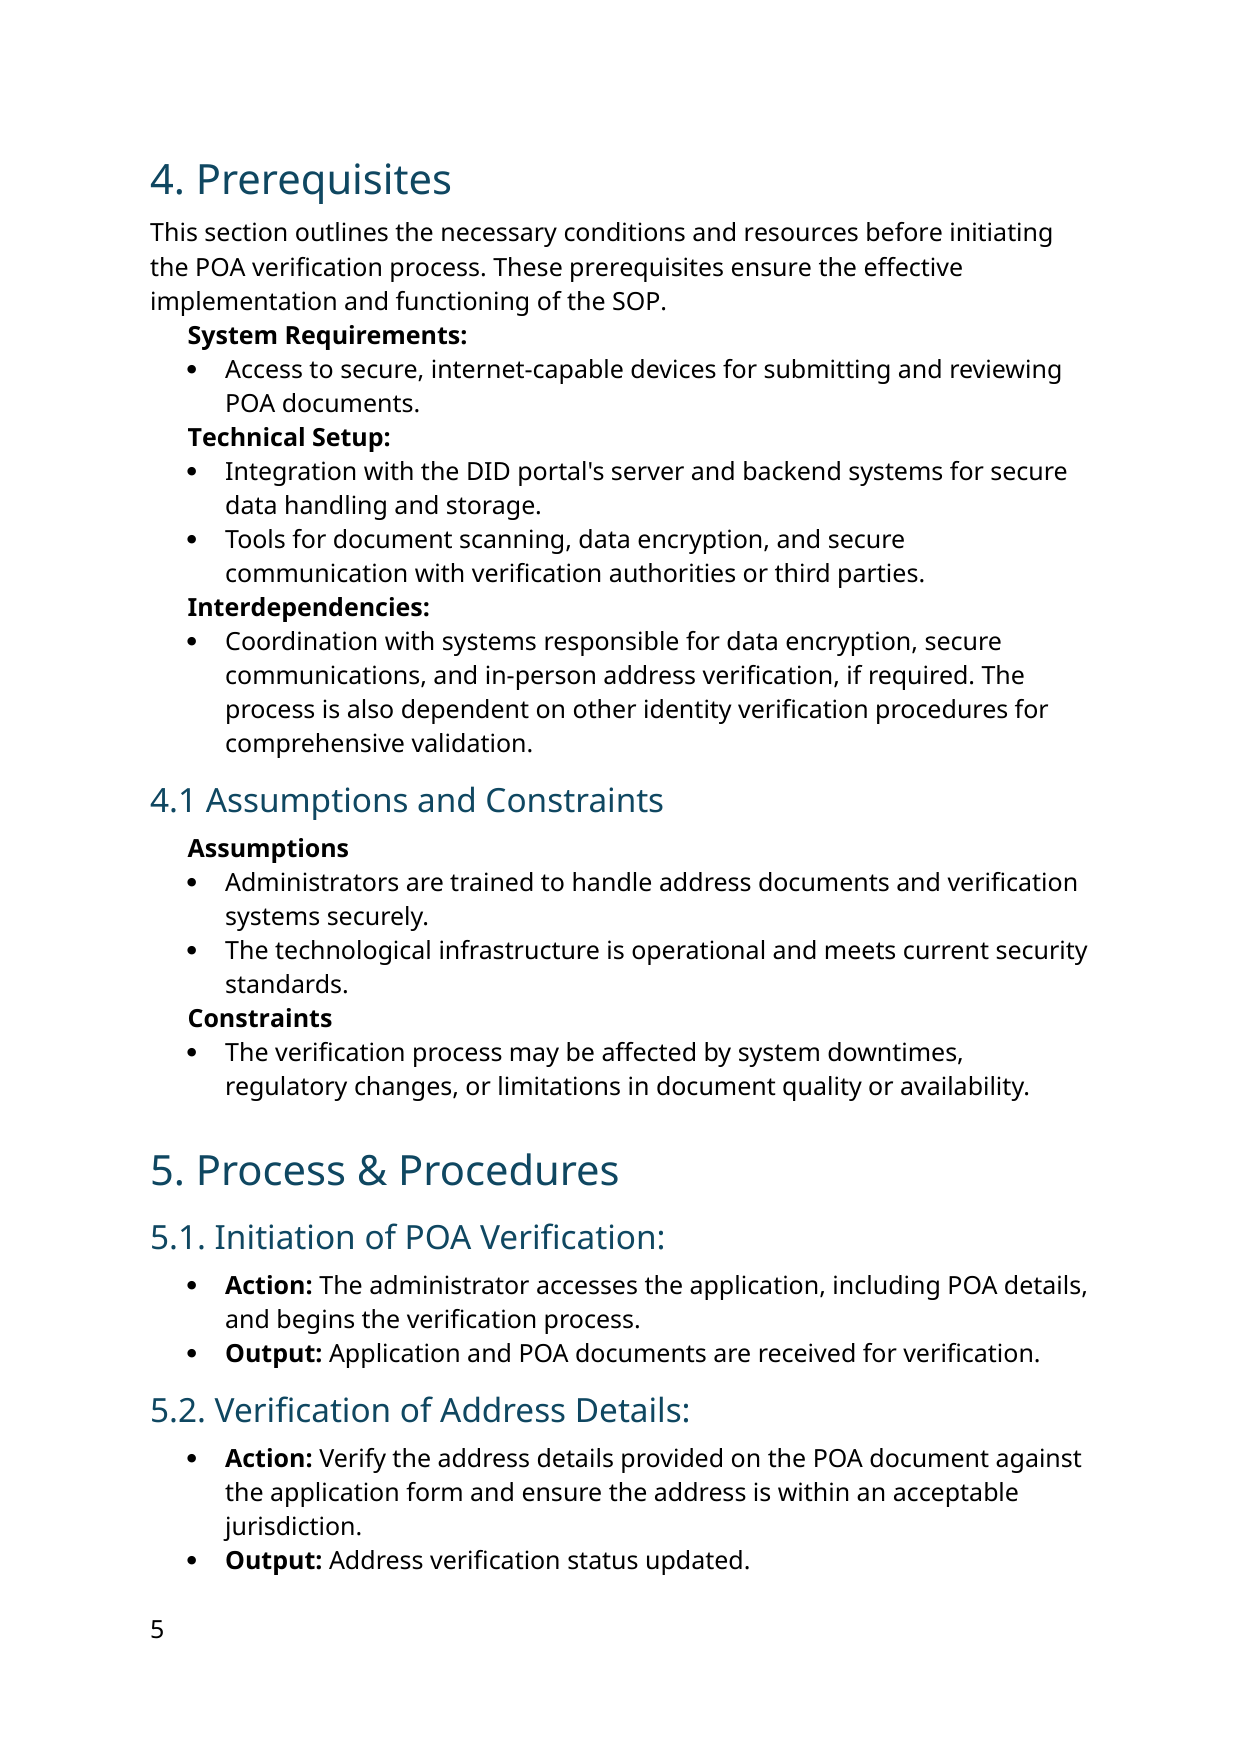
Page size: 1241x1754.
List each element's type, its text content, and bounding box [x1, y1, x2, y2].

subtitle 4. Prerequisites [150, 150, 1090, 207]
list Action: Verify the address details provided on the POA document against the application form and ensure the address is within an acceptable jurisdiction. [187, 1440, 1090, 1542]
list Integration with the DID portal's server and backend systems for secure data handling and storage. [187, 453, 1090, 522]
text Interdependencies: [187, 590, 1090, 624]
list Output: Address verification status updated. [187, 1542, 1090, 1577]
list Access to secure, internet-capable devices for submitting and reviewing POA documents. [187, 351, 1090, 419]
text Technical Setup: [187, 419, 1090, 453]
list Output: Application and POA documents are received for verification. [187, 1336, 1090, 1370]
list Administrators are trained to handle address documents and verification systems securely. [187, 864, 1090, 933]
list Tools for document scanning, data encryption, and secure communication with verification authorities or third parties. [187, 522, 1090, 590]
list The verification process may be affected by system downtimes, regulatory changes, or limitations in document quality or availability. [187, 1035, 1090, 1103]
list Action: The administrator accesses the application, including POA details, and begins the verification process. [187, 1268, 1090, 1336]
subtitle 4.1 Assumptions and Constraints [150, 777, 1090, 822]
text This section outlines the necessary conditions and resources before initiating the POA verification process. These prerequisites ensure the effective implementation and functioning of the SOP. [150, 215, 1090, 317]
subtitle 5.1. Initiation of POA Verification: [150, 1214, 1090, 1259]
text Assumptions [150, 831, 1090, 864]
list System Requirements: [187, 317, 1090, 351]
subtitle 5. Process & Procedures [150, 1141, 1090, 1197]
subtitle 5.2. Verification of Address Details: [150, 1387, 1090, 1432]
list The technological infrastructure is operational and meets current security standards. [187, 933, 1090, 1001]
list Coordination with systems responsible for data encryption, secure communications, and in-person address verification, if required. The process is also dependent on other identity verification procedures for comprehensive validation. [187, 624, 1090, 760]
text Constraints [150, 1001, 1090, 1035]
